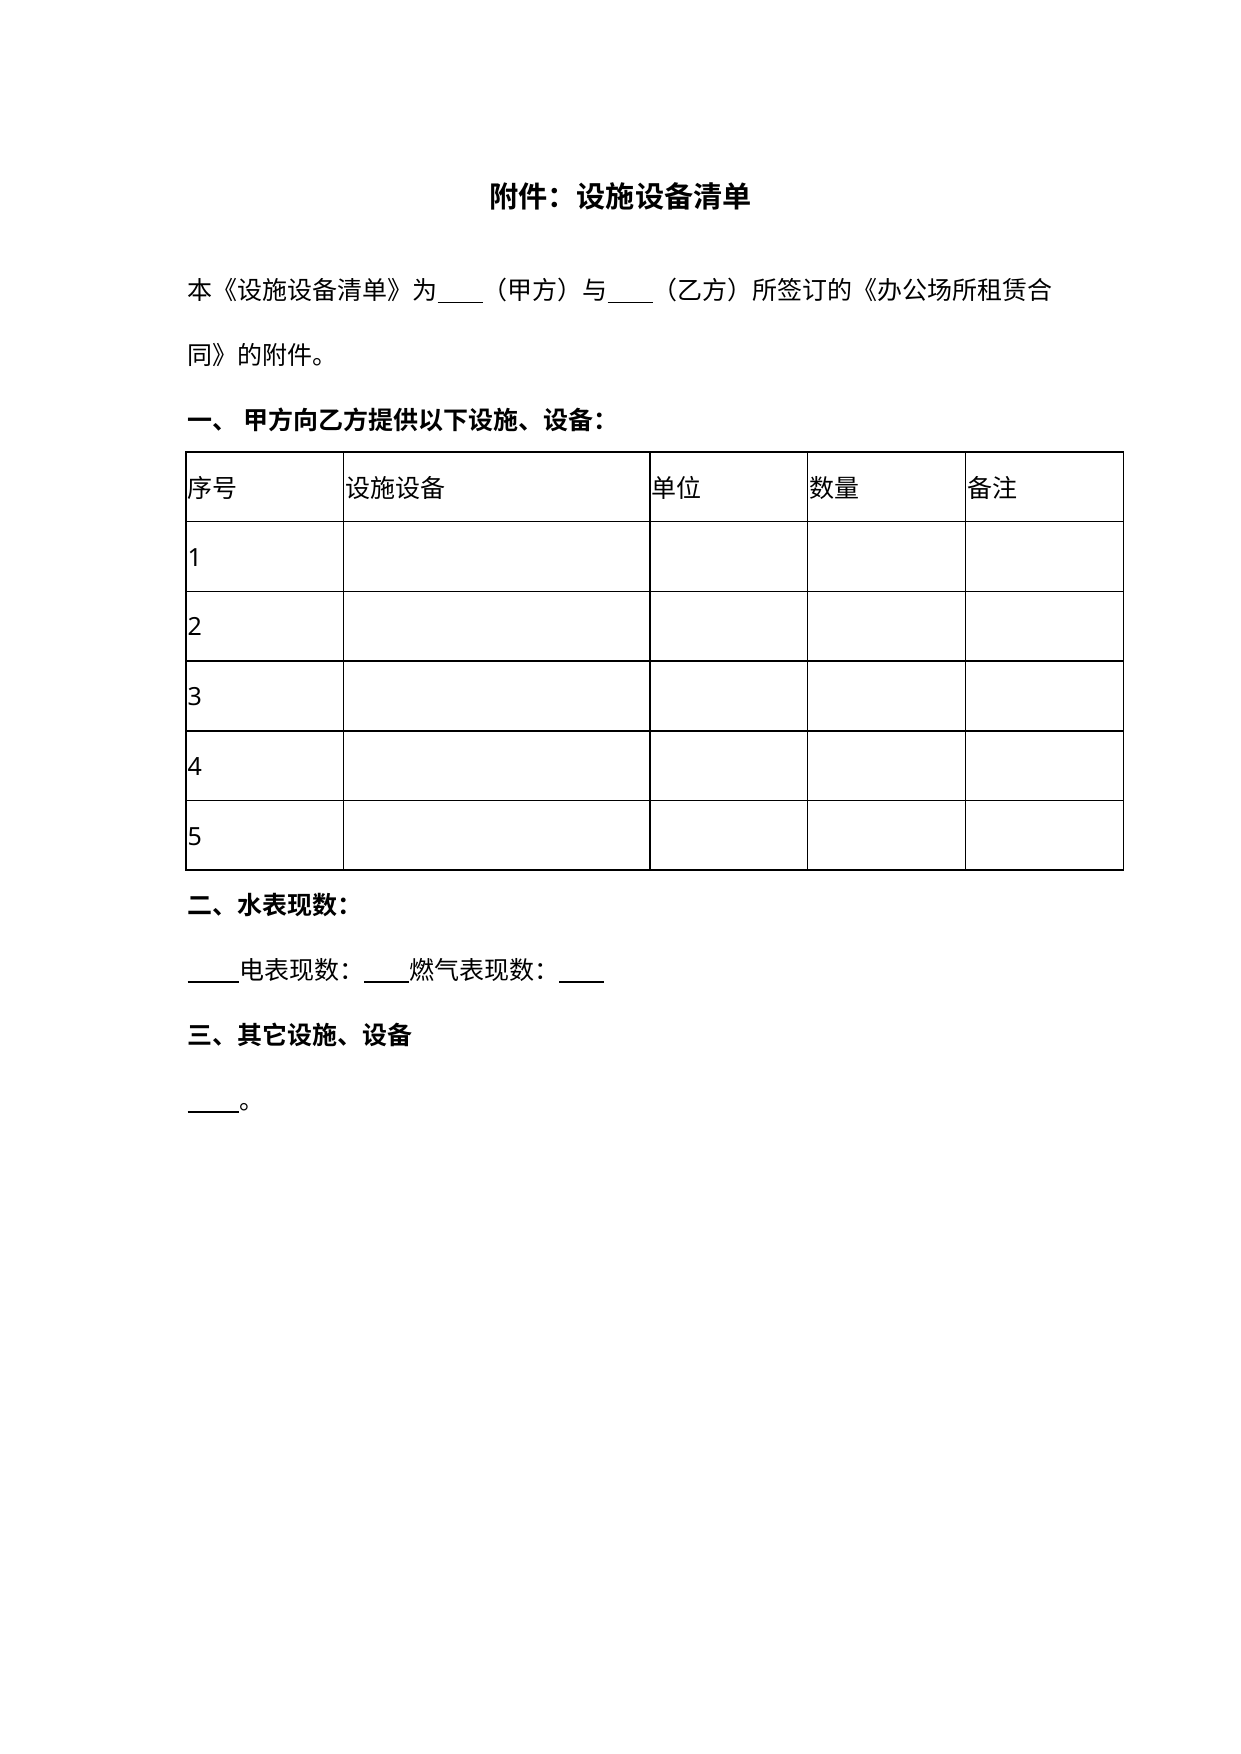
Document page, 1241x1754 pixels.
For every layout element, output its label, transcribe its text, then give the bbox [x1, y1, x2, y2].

text 。 [187, 1066, 1053, 1131]
table_header 单位 [651, 453, 807, 521]
table_cell [808, 592, 965, 660]
table_cell [966, 801, 1123, 869]
table_cell 2 [187, 592, 343, 660]
table_cell [344, 592, 649, 660]
table_cell [808, 801, 965, 869]
table_cell [808, 662, 965, 730]
table_header 设施设备 [344, 453, 649, 521]
subtitle 二、水表现数： [187, 871, 1053, 936]
table_cell [651, 732, 807, 799]
table_cell [651, 662, 807, 730]
table_cell [966, 662, 1123, 730]
subtitle 三、其它设施、设备 [187, 1001, 1053, 1066]
table_header 备注 [966, 453, 1123, 521]
table_cell 1 [187, 522, 343, 591]
table_cell [808, 522, 965, 591]
table_cell [344, 522, 649, 591]
table_cell [966, 732, 1123, 799]
text 电表现数： 燃气表现数： [187, 936, 1053, 1001]
table_cell 4 [187, 732, 343, 799]
table_header 序号 [187, 453, 343, 521]
table_cell [651, 592, 807, 660]
subtitle 附件：设施设备清单 [187, 162, 1053, 227]
subtitle 一、 甲方向乙方提供以下设施、设备： [187, 386, 1053, 451]
text 本《设施设备清单》为 （甲方）与 （乙方）所签订的《办公场所租赁合同》的附件。 [187, 256, 1053, 386]
table_cell [966, 592, 1123, 660]
table_cell [344, 801, 649, 869]
table_cell [344, 732, 649, 799]
table_cell 5 [187, 801, 343, 869]
table_cell [651, 522, 807, 591]
table_cell [344, 662, 649, 730]
table_cell [966, 522, 1123, 591]
table_cell 3 [187, 662, 343, 730]
table_cell [808, 732, 965, 799]
table_header 数量 [808, 453, 965, 521]
table_cell [651, 801, 807, 869]
